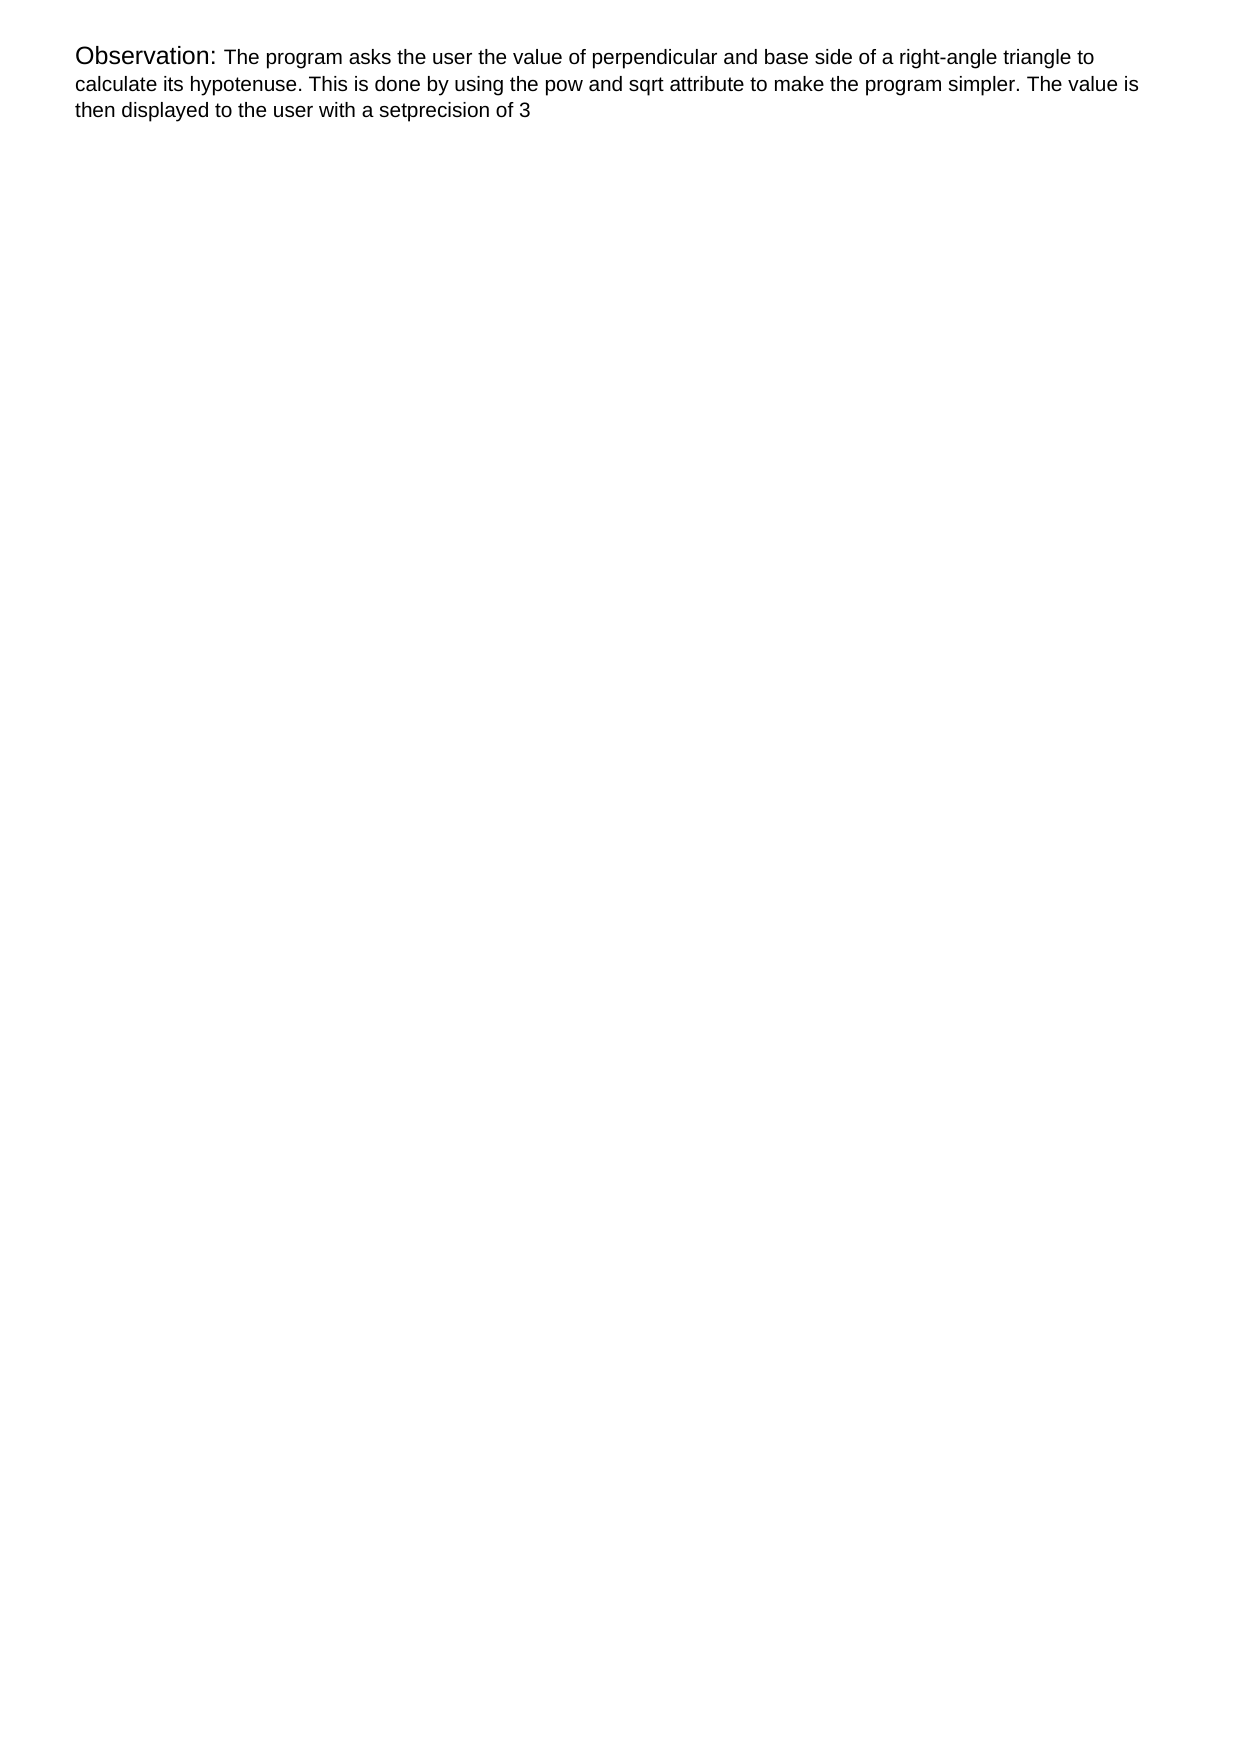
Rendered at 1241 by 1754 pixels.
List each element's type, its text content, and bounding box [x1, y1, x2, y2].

text Observation: The program asks the user the value of perpendicular and base side of a right-angle triangle to calculate its hypotenuse. This is done by using the pow and sqrt attribute to make the program simpler. The value is then displayed to the user with a setprecision of 3 [75, 41, 1165, 122]
